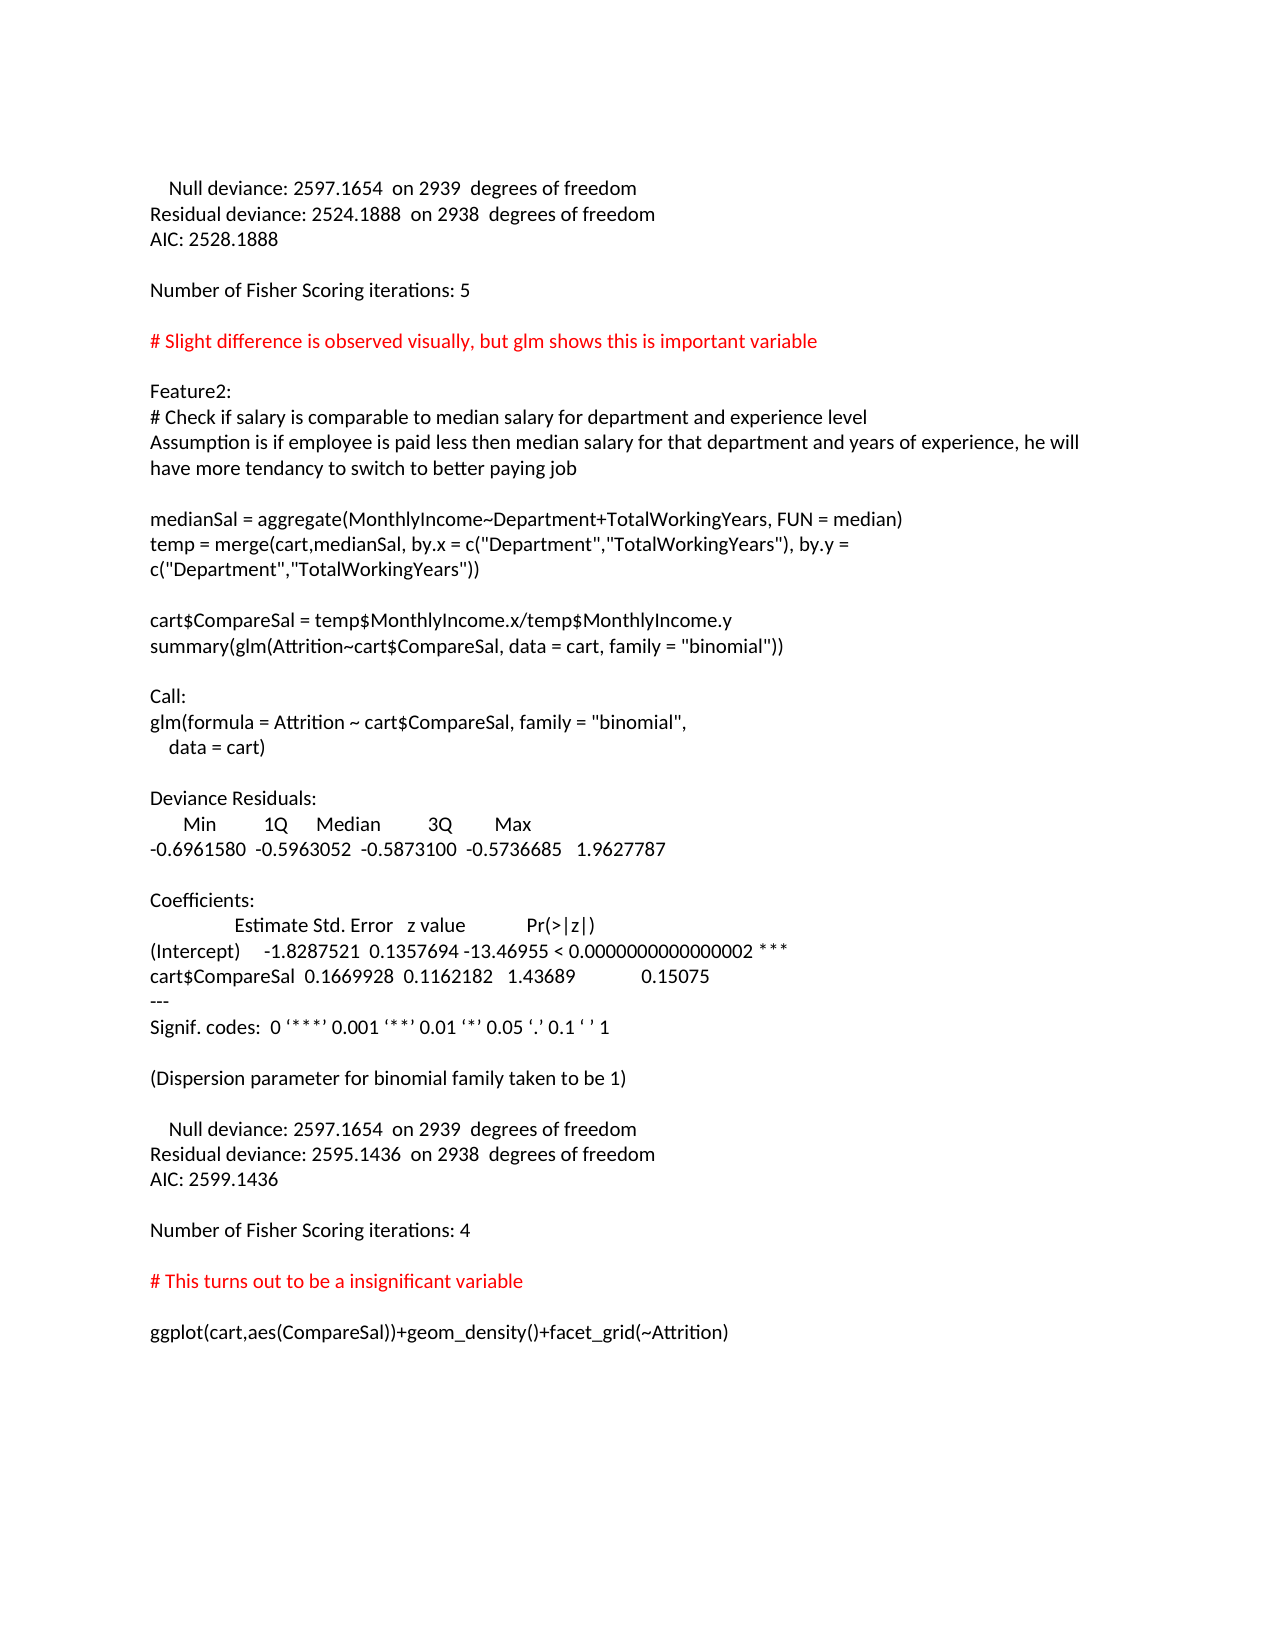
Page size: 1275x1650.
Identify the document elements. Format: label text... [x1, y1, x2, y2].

text Coefficients: [150, 887, 1125, 912]
text # Slight difference is observed visually, but glm shows this is important variable [150, 328, 1125, 353]
text Feature2: [150, 379, 1125, 404]
text cart$CompareSal 0.1669928 0.1162182 1.43689 0.15075 [150, 963, 1125, 989]
text cart$CompareSal = temp$MonthlyIncome.x/temp$MonthlyIncome.y [150, 607, 1125, 633]
text AIC: 2528.1888 [150, 226, 1125, 252]
text temp = merge(cart,medianSal, by.x = c("Department","TotalWorkingYears"), by.y = c("Department","TotalWorkingYears")) [150, 531, 1125, 582]
text Assumption is if employee is paid less then median salary for that department and years of experience, he will have more tendancy to switch to better paying job [150, 429, 1125, 480]
text Call: [150, 684, 1125, 709]
text medianSal = aggregate(MonthlyIncome~Department+TotalWorkingYears, FUN = median) [150, 506, 1125, 531]
text Number of Fisher Scoring iterations: 4 [150, 1217, 1125, 1243]
text (Intercept) -1.8287521 0.1357694 -13.46955 < 0.0000000000000002 *** [150, 938, 1125, 963]
text AIC: 2599.1436 [150, 1167, 1125, 1192]
text (Dispersion parameter for binomial family taken to be 1) [150, 1065, 1125, 1090]
text Estimate Std. Error z value Pr(>|z|) [150, 912, 1125, 938]
text Residual deviance: 2595.1436 on 2938 degrees of freedom [150, 1141, 1125, 1167]
text Null deviance: 2597.1654 on 2939 degrees of freedom [150, 1116, 1125, 1141]
text Signif. codes: 0 ‘***’ 0.001 ‘**’ 0.01 ‘*’ 0.05 ‘.’ 0.1 ‘ ’ 1 [150, 1014, 1125, 1039]
text -0.6961580 -0.5963052 -0.5873100 -0.5736685 1.9627787 [150, 836, 1125, 862]
text Min 1Q Median 3Q Max [150, 811, 1125, 836]
text data = cart) [150, 734, 1125, 760]
text # Check if salary is comparable to median salary for department and experience level [150, 404, 1125, 429]
text summary(glm(Attrition~cart$CompareSal, data = cart, family = "binomial")) [150, 633, 1125, 658]
text --- [150, 989, 1125, 1014]
text Number of Fisher Scoring iterations: 5 [150, 277, 1125, 302]
text Null deviance: 2597.1654 on 2939 degrees of freedom [150, 175, 1125, 201]
text # This turns out to be a insignificant variable [150, 1268, 1125, 1294]
text Residual deviance: 2524.1888 on 2938 degrees of freedom [150, 201, 1125, 226]
text Deviance Residuals: [150, 785, 1125, 811]
text glm(formula = Attrition ~ cart$CompareSal, family = "binomial", [150, 709, 1125, 734]
text ggplot(cart,aes(CompareSal))+geom_density()+facet_grid(~Attrition) [150, 1319, 1125, 1344]
